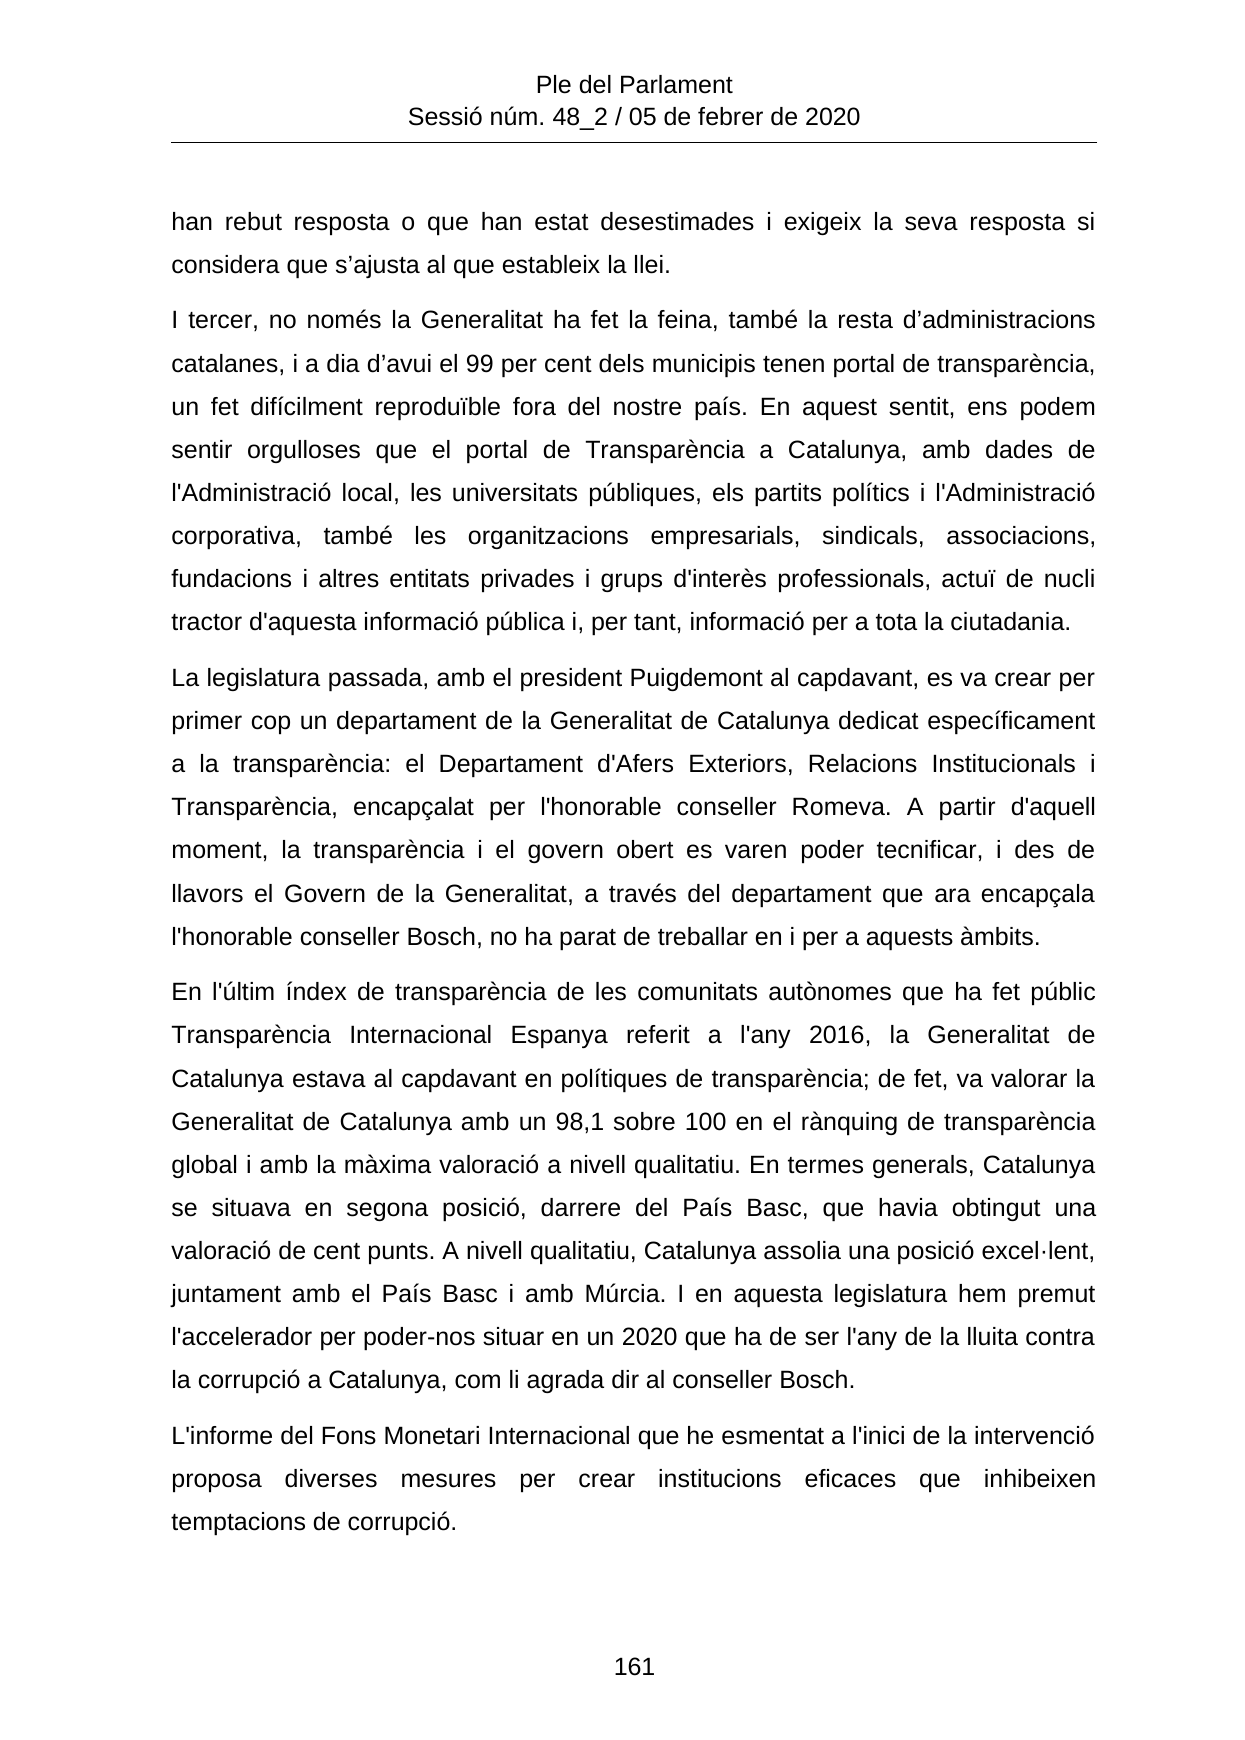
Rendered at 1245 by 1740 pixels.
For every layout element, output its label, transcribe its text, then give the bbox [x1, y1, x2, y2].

text En l'últim índex de transparència de les comunitats autònomes que ha fet públic Transparència Internacional Espanya referit a l'any 2016, la Generalitat de Catalunya estava al capdavant en polítiques de transparència; de fet, va valorar la Generalitat de Catalunya amb un 98,1 sobre 100 en el rànquing de transparència global i amb la màxima valoració a nivell qualitatiu. En termes generals, Catalunya se situava en segona posició, darrere del País Basc, que havia obtingut una valoració de cent punts. A nivell qualitatiu, Catalunya assolia una posició excel·lent, juntament amb el País Basc i amb Múrcia. I en aquesta legislatura hem premut l'accelerador per poder-nos situar en un 2020 que ha de ser l'any de la lluita contra la corrupció a Catalunya, com li agrada dir al conseller Bosch. [171, 977, 1097, 1394]
text La legislatura passada, amb el president Puigdemont al capdavant, es va crear per primer cop un departament de la Generalitat de Catalunya dedicat específicament a la transparència: el Departament d'Afers Exteriors, Relacions Institucionals i Transparència, encapçalat per l'honorable conseller Romeva. A partir d'aquell moment, la transparència i el govern obert es varen poder tecnificar, i des de llavors el Govern de la Generalitat, a través del departament que ara encapçala l'honorable conseller Bosch, no ha parat de treballar en i per a aquests àmbits. [171, 663, 1097, 951]
text L'informe del Fons Monetari Internacional que he esmentat a l'inici de la intervenció proposa diverses mesures per crear institucions eficaces que inhibeixen temptacions de corrupció. [171, 1421, 1097, 1536]
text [171, 207, 1097, 279]
text I tercer, no només la Generalitat ha fet la feina, també la resta d’administracions catalanes, i a dia d’avui el 99 per cent dels municipis tenen portal de transparència, un fet difícilment reproduïble fora del nostre país. En aquest sentit, ens podem sentir orgulloses que el portal de Transparència a Catalunya, amb dades de l'Administració local, les universitats públiques, els partits polítics i l'Administració corporativa, també les organitzacions empresarials, sindicals, associacions, fundacions i altres entitats privades i grups d'interès professionals, actuï de nucli tractor d'aquesta informació pública i, per tant, informació per a tota la ciutadania. [171, 306, 1097, 636]
